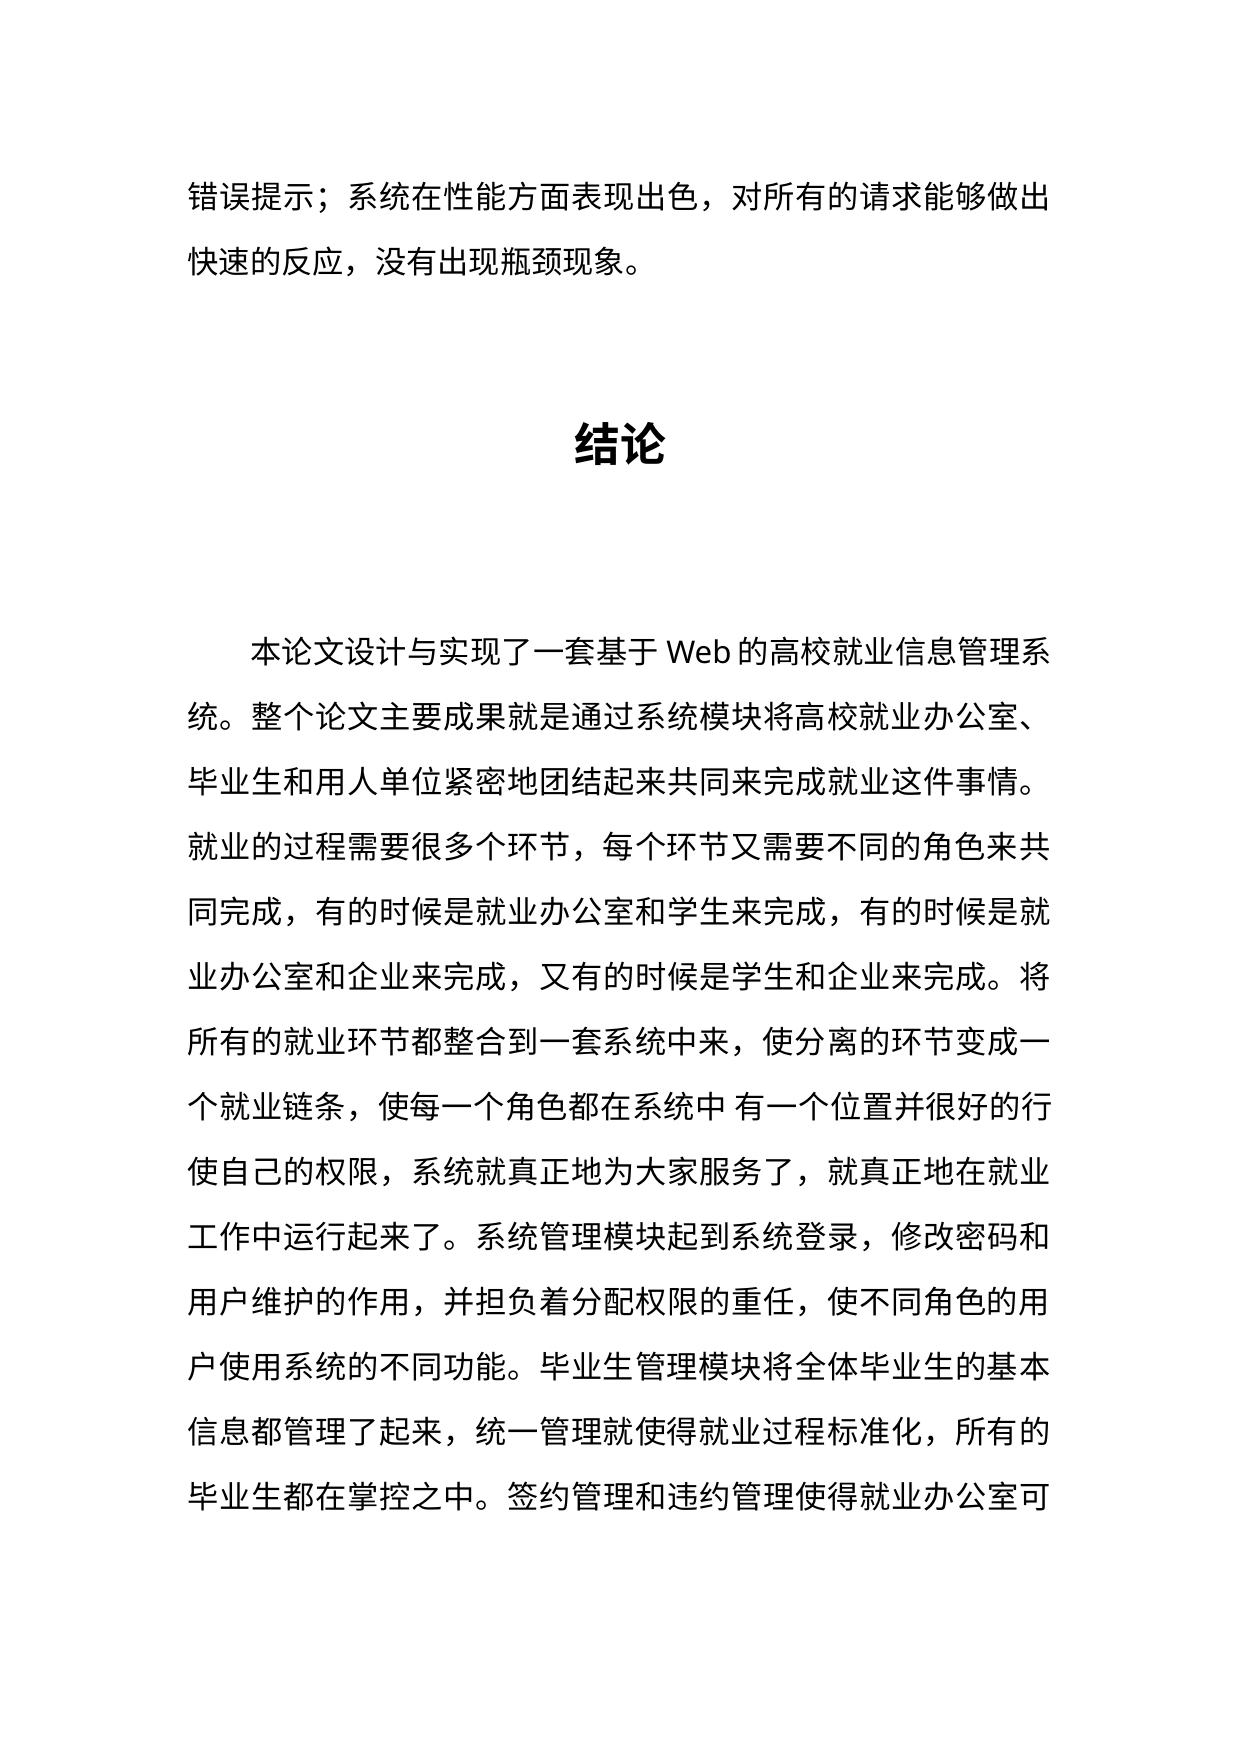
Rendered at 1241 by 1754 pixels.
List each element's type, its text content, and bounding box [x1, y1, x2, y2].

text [187, 162, 1053, 292]
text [187, 617, 1053, 1527]
subtitle 结论 [187, 392, 1053, 490]
